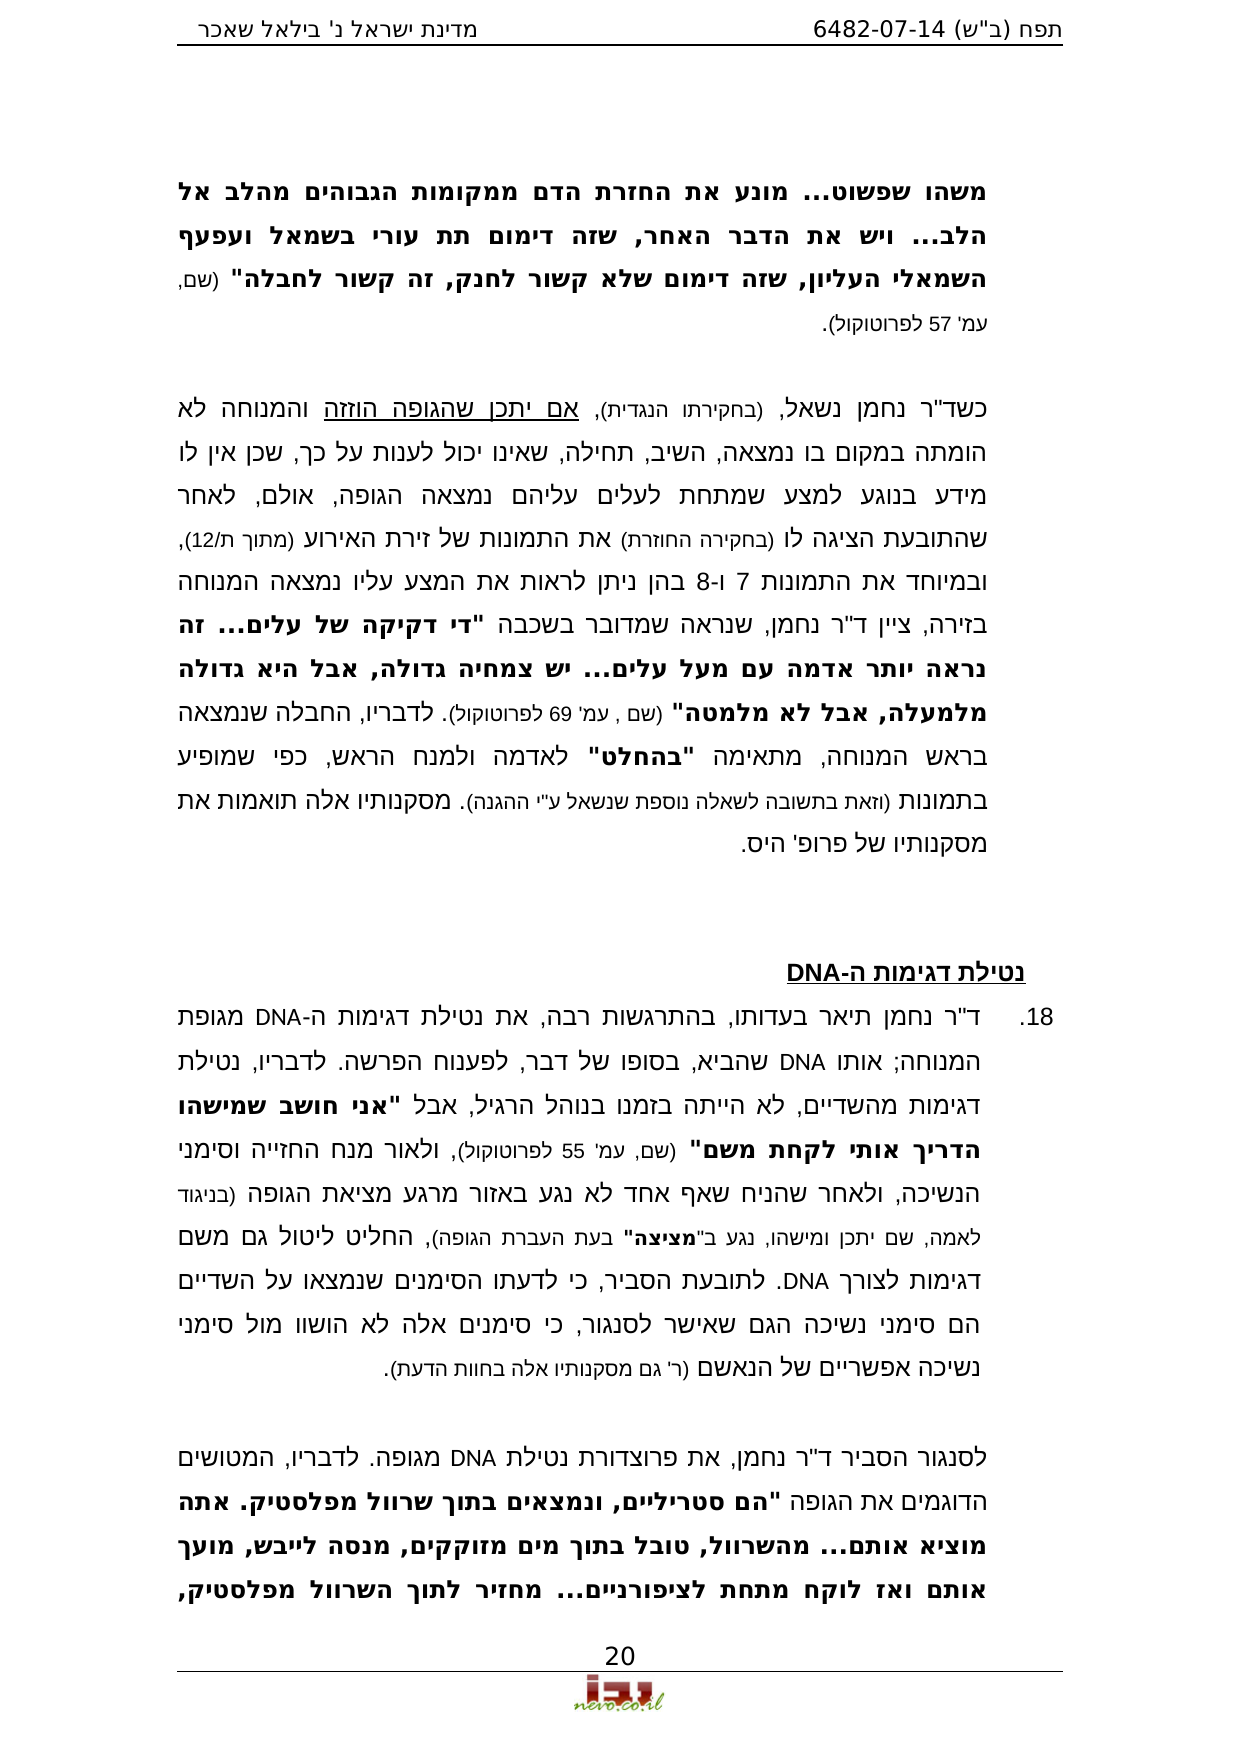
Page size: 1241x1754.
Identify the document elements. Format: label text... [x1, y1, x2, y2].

text כשד"ר נחמן נשאל, (בחקירתו הנגדית), אם יתכן שהגופה הוזזה והמנוחה לא הומתה במקום בו נמצאה, השיב, תחילה, שאינו יכול לענות על כך, שכן אין לו מידע בנוגע למצע שמתחת לעלים עליהם נמצאה הגופה, אולם, לאחר שהתובעת הציגה לו (בחקירה החוזרת) את התמונות של זירת האירוע (מתוך ת/12), ובמיוחד את התמונות 7 ו-8 בהן ניתן לראות את המצע עליו נמצאה המנוחה בזירה, ציין ד"ר נחמן, שנראה שמדובר בשכבה "די דקיקה של עלים... זה נראה יותר אדמה עם מעל עלים... יש צמחיה גדולה, אבל היא גדולה מלמעלה, אבל לא מלמטה" (שם , עמ' 69 לפרוטוקול). לדבריו, החבלה שנמצאה בראש המנוחה, מתאימה "בהחלט" לאדמה ולמנח הראש, כפי שמופיע בתמונות (וזאת בתשובה לשאלה נוספת שנשאל ע"י ההגנה). מסקנותיו אלה תואמות את מסקנותיו של פרופ' היס. [177, 394, 988, 858]
list ד"ר נחמן תיאר בעדותו, בהתרגשות רבה, את נטילת דגימות ה-DNA מגופת המנוחה; אותו DNA שהביא, בסופו של דבר, לפענוח הפרשה. לדבריו, נטילת דגימות מהשדיים, לא הייתה בזמנו בנוהל הרגיל, אבל "אני חושב שמישהו הדריך אותי לקחת משם" (שם, עמ' 55 לפרוטוקול), ולאור מנח החזייה וסימני הנשיכה, ולאחר שהניח שאף אחד לא נגע באזור מרגע מציאת הגופה (בניגוד לאמה, שם יתכן ומישהו, נגע ב"מציצה" בעת העברת הגופה), החליט ליטול גם משם דגימות לצורך DNA. לתובעת הסביר, כי לדעתו הסימנים שנמצאו על השדיים הם סימני נשיכה הגם שאישר לסנגור, כי סימנים אלה לא הושוו מול סימני נשיכה אפשריים של הנאשם (ר' גם מסקנותיו אלה בחוות הדעת). [177, 1001, 1019, 1382]
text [177, 177, 988, 337]
picture [574, 1674, 666, 1712]
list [177, 1442, 988, 1604]
text נטילת דגימות ה-DNA [177, 958, 1063, 987]
